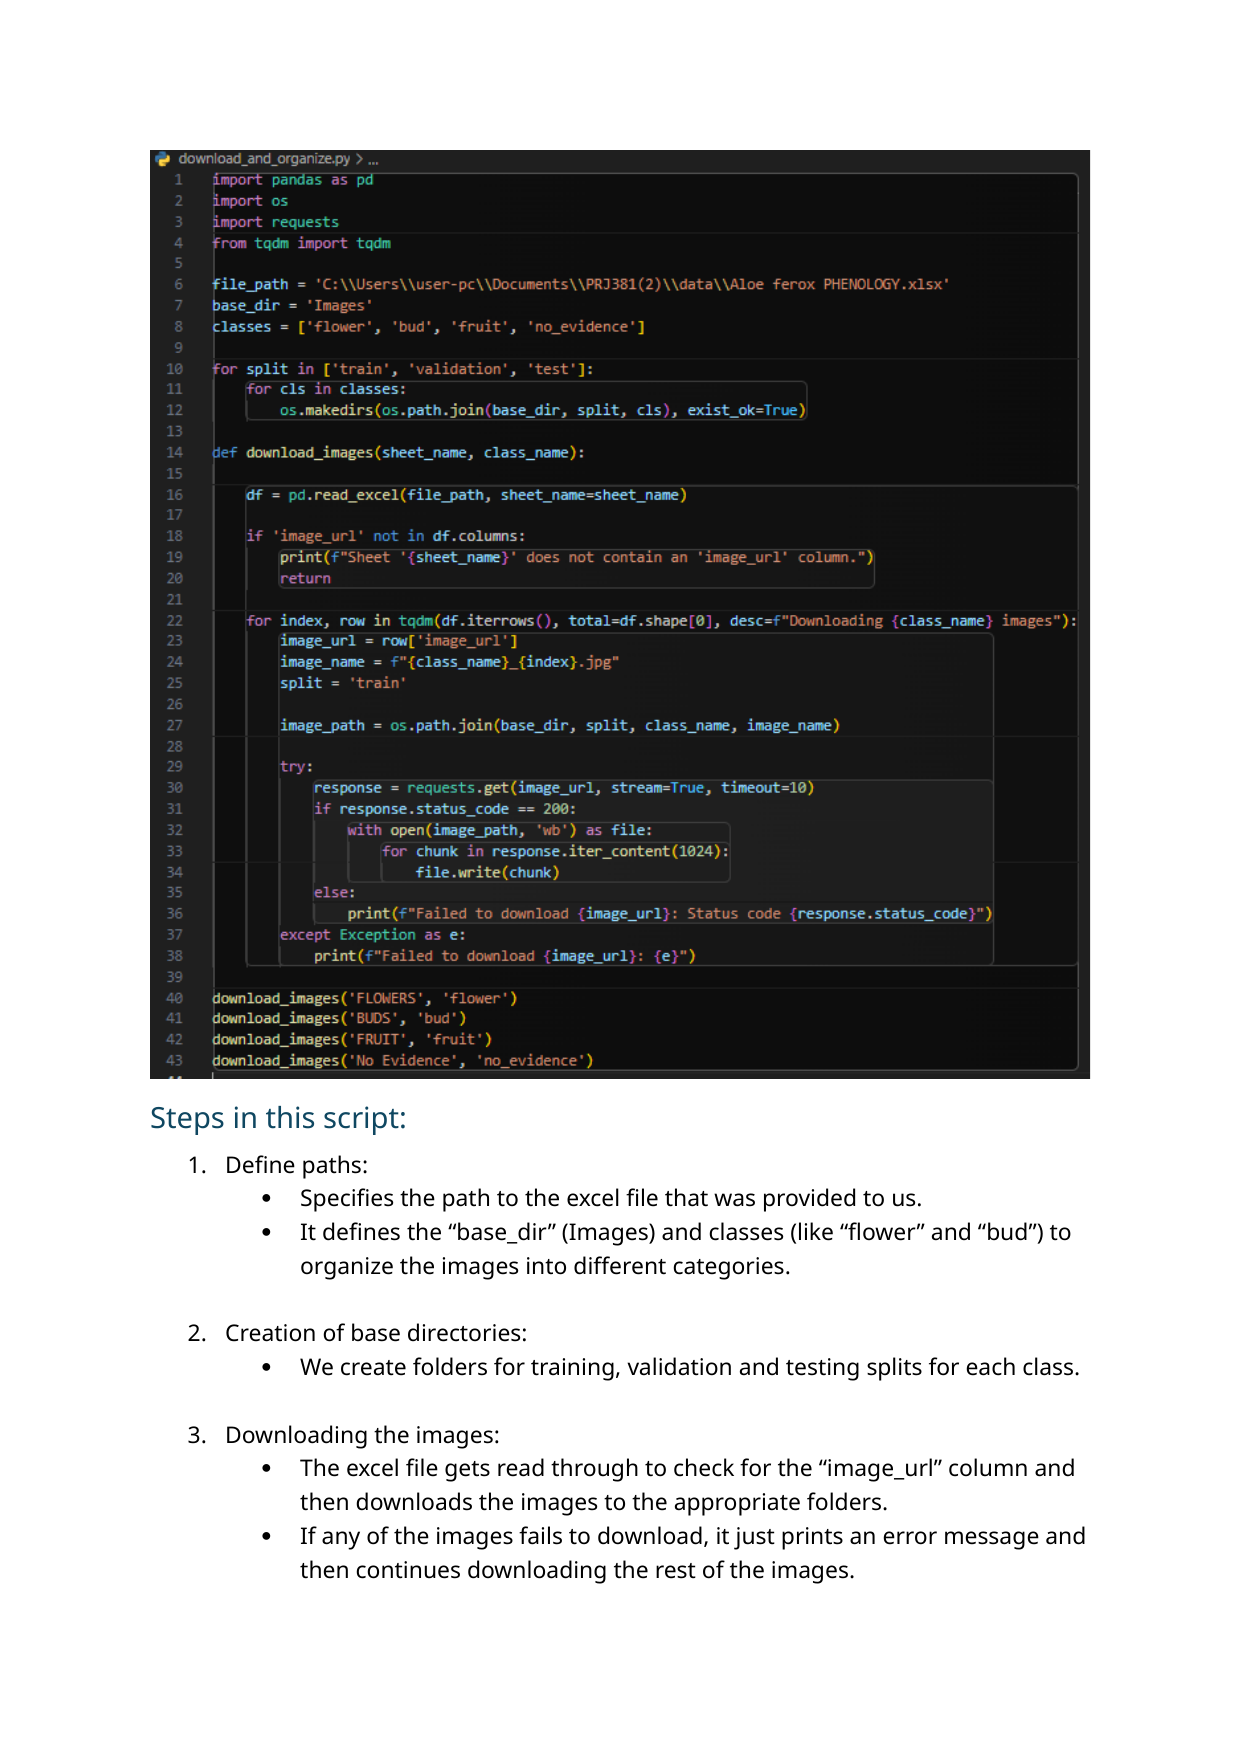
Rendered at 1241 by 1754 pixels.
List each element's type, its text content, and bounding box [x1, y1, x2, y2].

list If any of the images fails to download, it just prints an error message and then continues downloading the rest of the images. [262, 1520, 1090, 1585]
list Downloading the images: [187, 1419, 1090, 1450]
subtitle Steps in this script: [150, 1097, 1090, 1137]
list The excel file gets read through to check for the “image_url” column and then downloads the images to the appropriate folders. [262, 1452, 1090, 1517]
list It defines the “base_dir” (Images) and classes (like “flower” and “bud”) to organize the images into different categories. [262, 1216, 1090, 1281]
list Specifies the path to the excel file that was provided to us. [262, 1182, 1090, 1214]
list Creation of base directories: [187, 1317, 1090, 1349]
picture [150, 150, 1091, 1079]
list We create folders for training, validation and testing splits for each class. [262, 1351, 1090, 1382]
list Define paths: [187, 1149, 1090, 1180]
